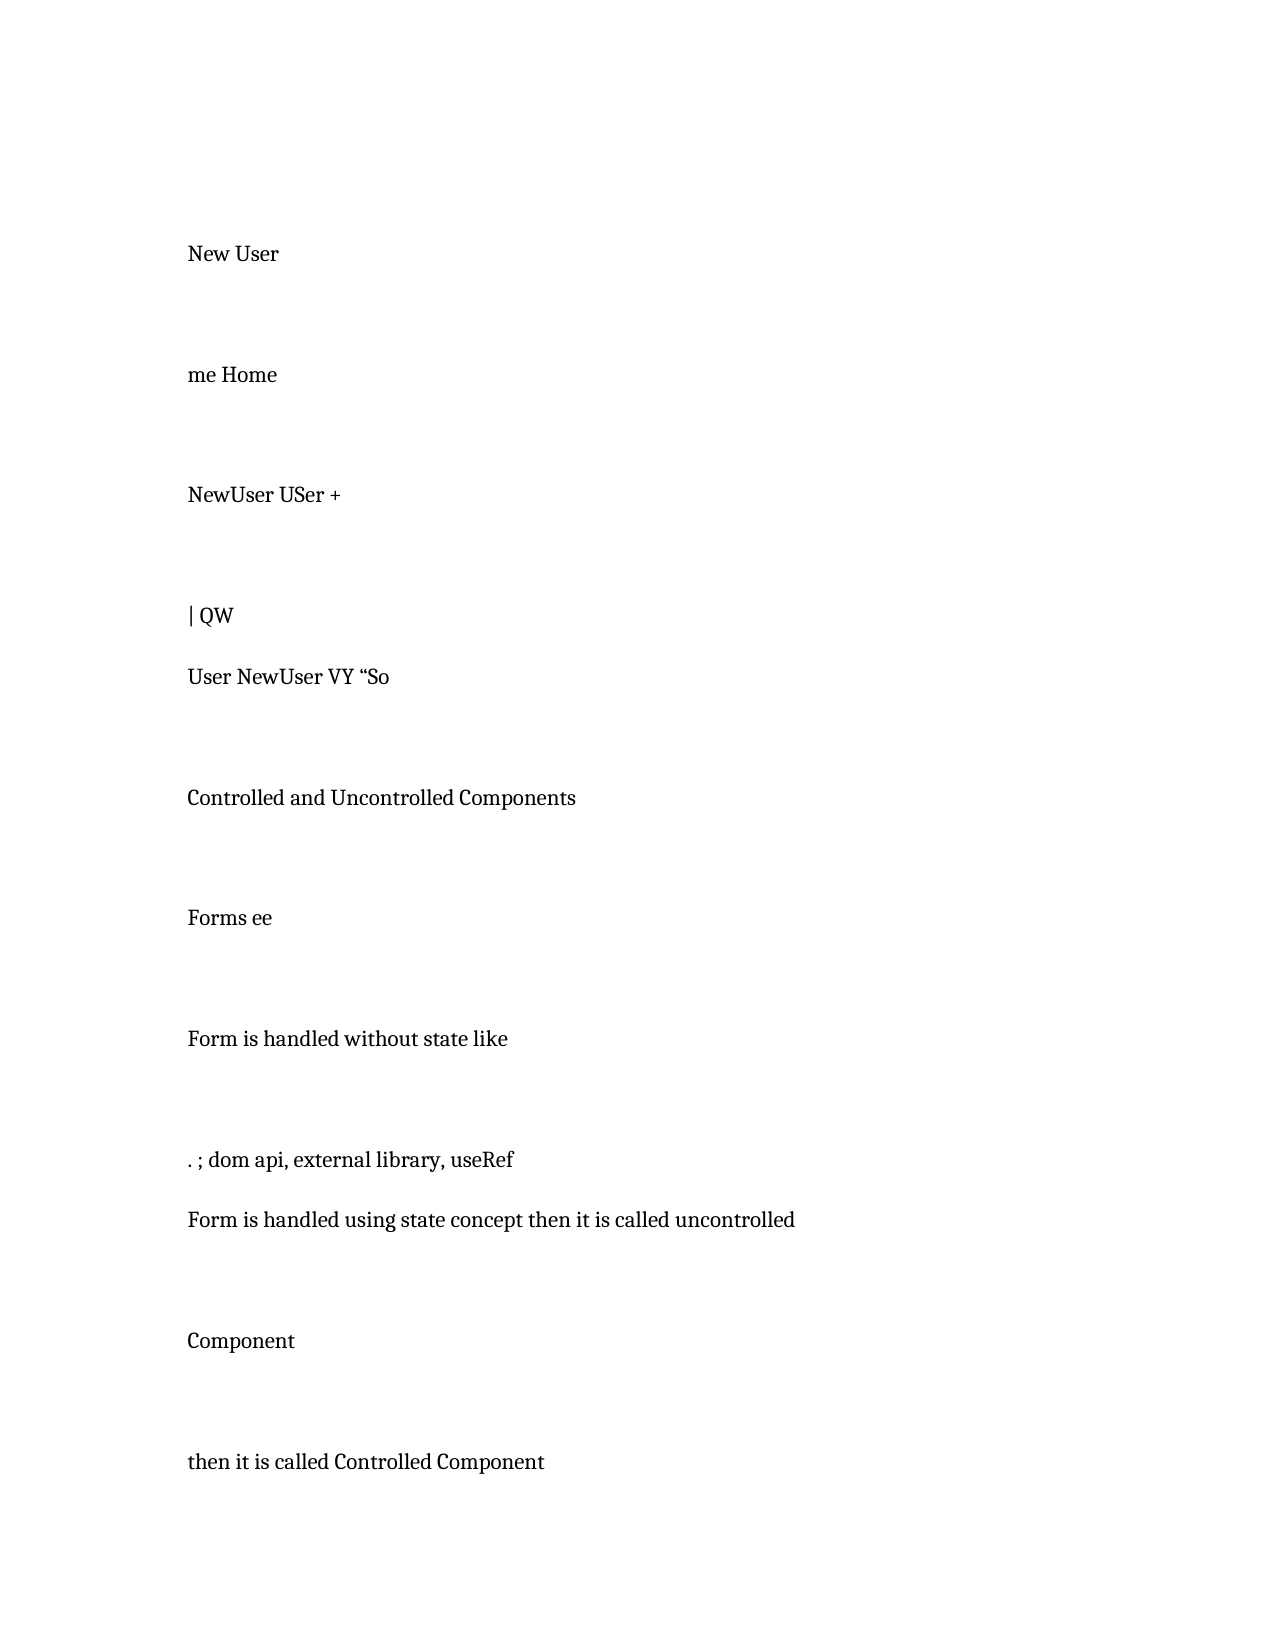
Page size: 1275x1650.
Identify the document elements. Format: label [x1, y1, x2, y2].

text [187, 150, 1087, 1475]
